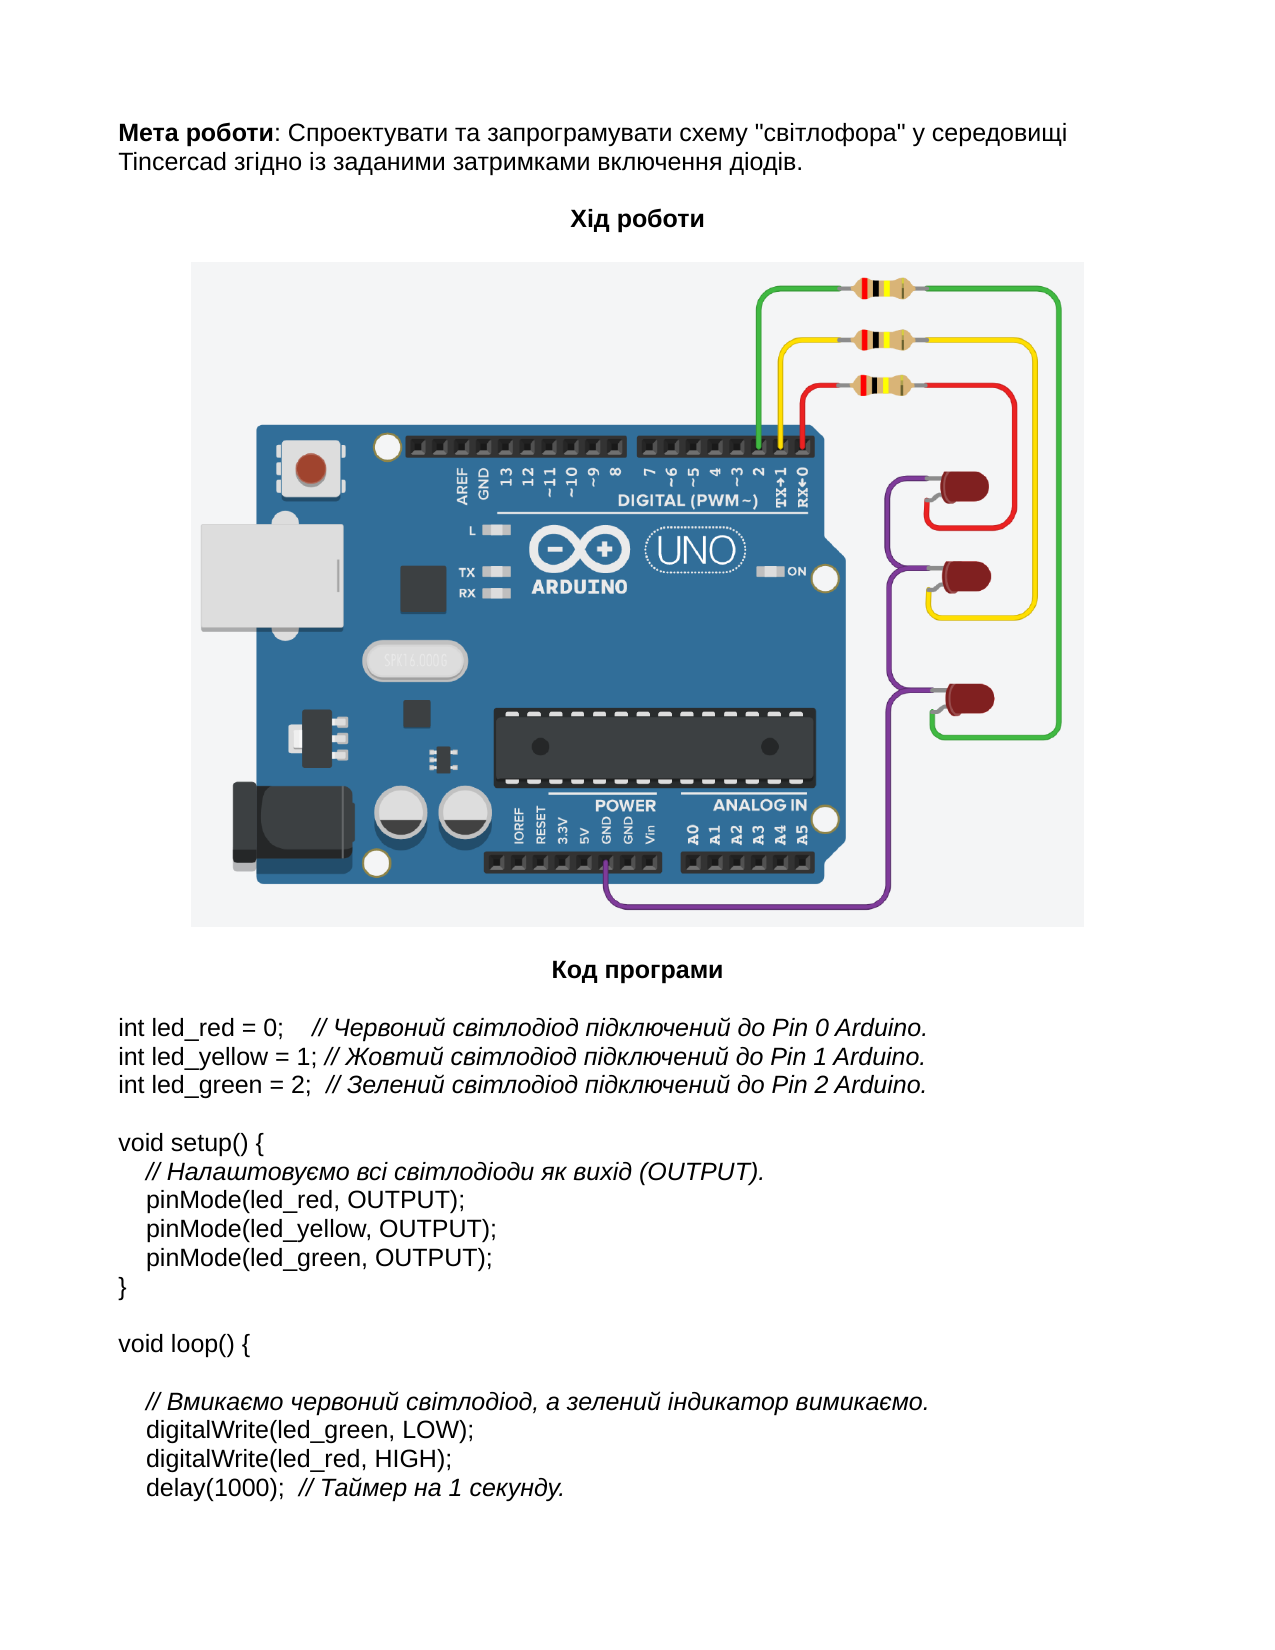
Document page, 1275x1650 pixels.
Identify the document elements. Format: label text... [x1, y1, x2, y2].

text Код програми [118, 955, 1157, 984]
picture [191, 262, 1084, 927]
text delay(1000); // Таймер на 1 секунду. [118, 1473, 1157, 1502]
text pinMode(led_green, OUTPUT); [118, 1243, 1157, 1272]
text Хід роботи [118, 204, 1157, 233]
text Мета роботи: Спроектувати та запрограмувати схему "світлофора" у середовищі Tincercad згідно із заданими затримками включення діодів. [118, 118, 1157, 176]
text int led_green = 2; // Зелений світлодіод підключений до Pin 2 Arduino. [118, 1070, 1157, 1099]
text digitalWrite(led_red, HIGH); [118, 1444, 1157, 1473]
text void loop() { [118, 1329, 1157, 1358]
text pinMode(led_red, OUTPUT); [118, 1185, 1157, 1214]
text // Налаштовуємо всі світлодіоди як вихід (OUTPUT). [118, 1157, 1157, 1185]
text pinMode(led_yellow, OUTPUT); [118, 1214, 1157, 1243]
text // Вмикаємо червоний світлодіод, а зелений індикатор вимикаємо. [118, 1387, 1157, 1415]
text } [118, 1272, 1157, 1300]
text int led_yellow = 1; // Жовтий світлодіод підключений до Pin 1 Arduino. [118, 1042, 1157, 1070]
text digitalWrite(led_green, LOW); [118, 1415, 1157, 1444]
text void setup() { [118, 1128, 1157, 1157]
text int led_red = 0; // Червоний світлодіод підключений до Pin 0 Arduino. [118, 1013, 1157, 1042]
